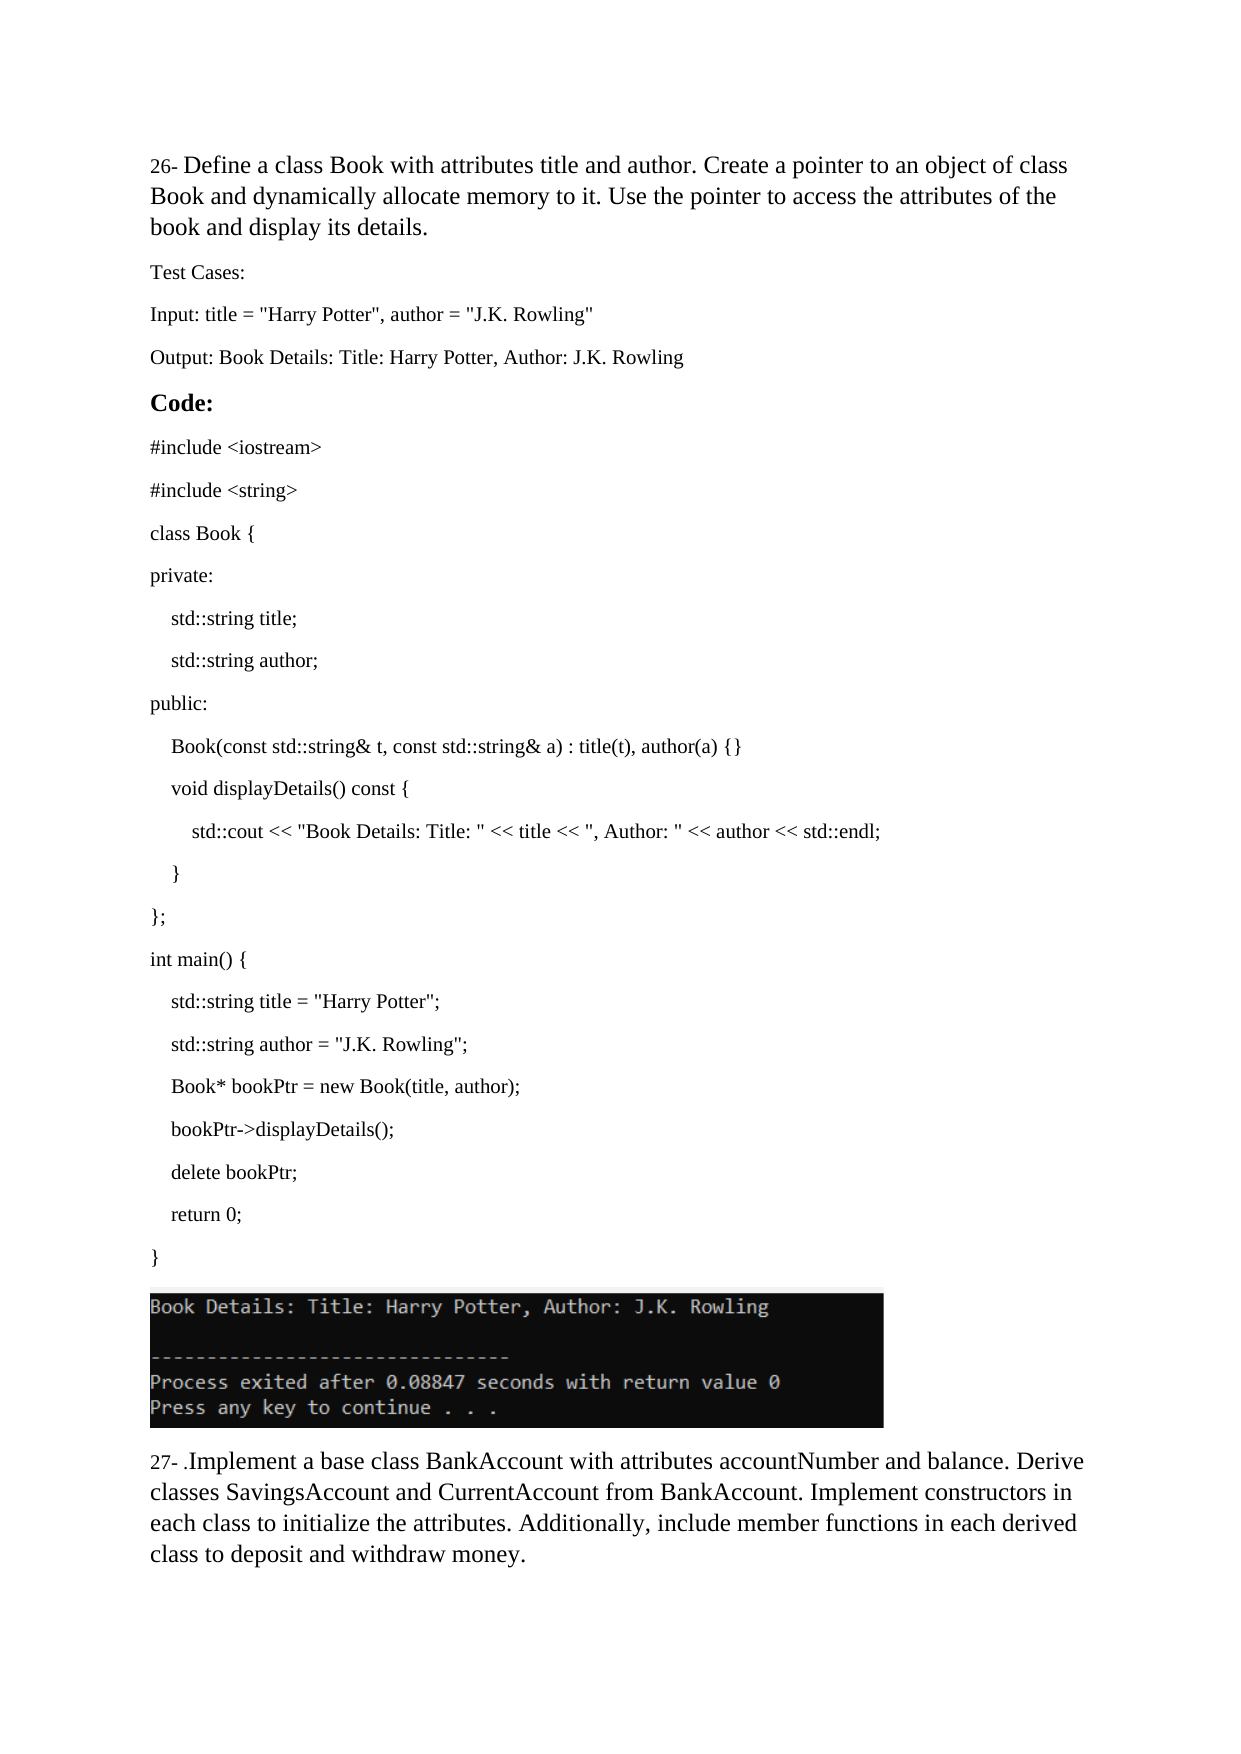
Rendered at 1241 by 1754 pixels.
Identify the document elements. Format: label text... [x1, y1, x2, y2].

text Input: title = "Harry Potter", author = "J.K. Rowling" [150, 302, 1090, 326]
text return 0; [150, 1202, 1090, 1226]
text }; [150, 904, 1090, 928]
text 27- .Implement a base class BankAccount with attributes accountNumber and balance. Derive classes SavingsAccount and CurrentAccount from BankAccount. Implement constructors in each class to initialize the attributes. Additionally, include member functions in each derived class to deposit and withdraw money. [150, 1446, 1090, 1568]
text std::string title = "Harry Potter"; [150, 989, 1090, 1013]
text Book* bookPtr = new Book(title, author); [150, 1074, 1090, 1098]
text std::string title; [150, 606, 1090, 630]
text int main() { [150, 947, 1090, 971]
text Test Cases: [150, 260, 1090, 284]
text #include <iostream> [150, 435, 1090, 459]
text Code: [150, 388, 1090, 416]
text public: [150, 691, 1090, 715]
text private: [150, 563, 1090, 587]
text 26- Define a class Book with attributes title and author. Create a pointer to an object of class Book and dynamically allocate memory to it. Use the pointer to access the attributes of the book and display its details. [150, 150, 1090, 241]
picture [150, 1287, 884, 1428]
text void displayDetails() const { [150, 776, 1090, 800]
text } [150, 1245, 1090, 1269]
text std::string author; [150, 648, 1090, 672]
text std::cout << "Book Details: Title: " << title << ", Author: " << author << std::endl; [150, 819, 1090, 843]
text bookPtr->displayDetails(); [150, 1117, 1090, 1141]
text Output: Book Details: Title: Harry Potter, Author: J.K. Rowling [150, 345, 1090, 369]
text } [150, 861, 1090, 885]
text #include <string> [150, 478, 1090, 502]
text delete bookPtr; [150, 1159, 1090, 1184]
text std::string author = "J.K. Rowling"; [150, 1032, 1090, 1056]
text class Book { [150, 521, 1090, 544]
text Book(const std::string& t, const std::string& a) : title(t), author(a) {} [150, 733, 1090, 758]
